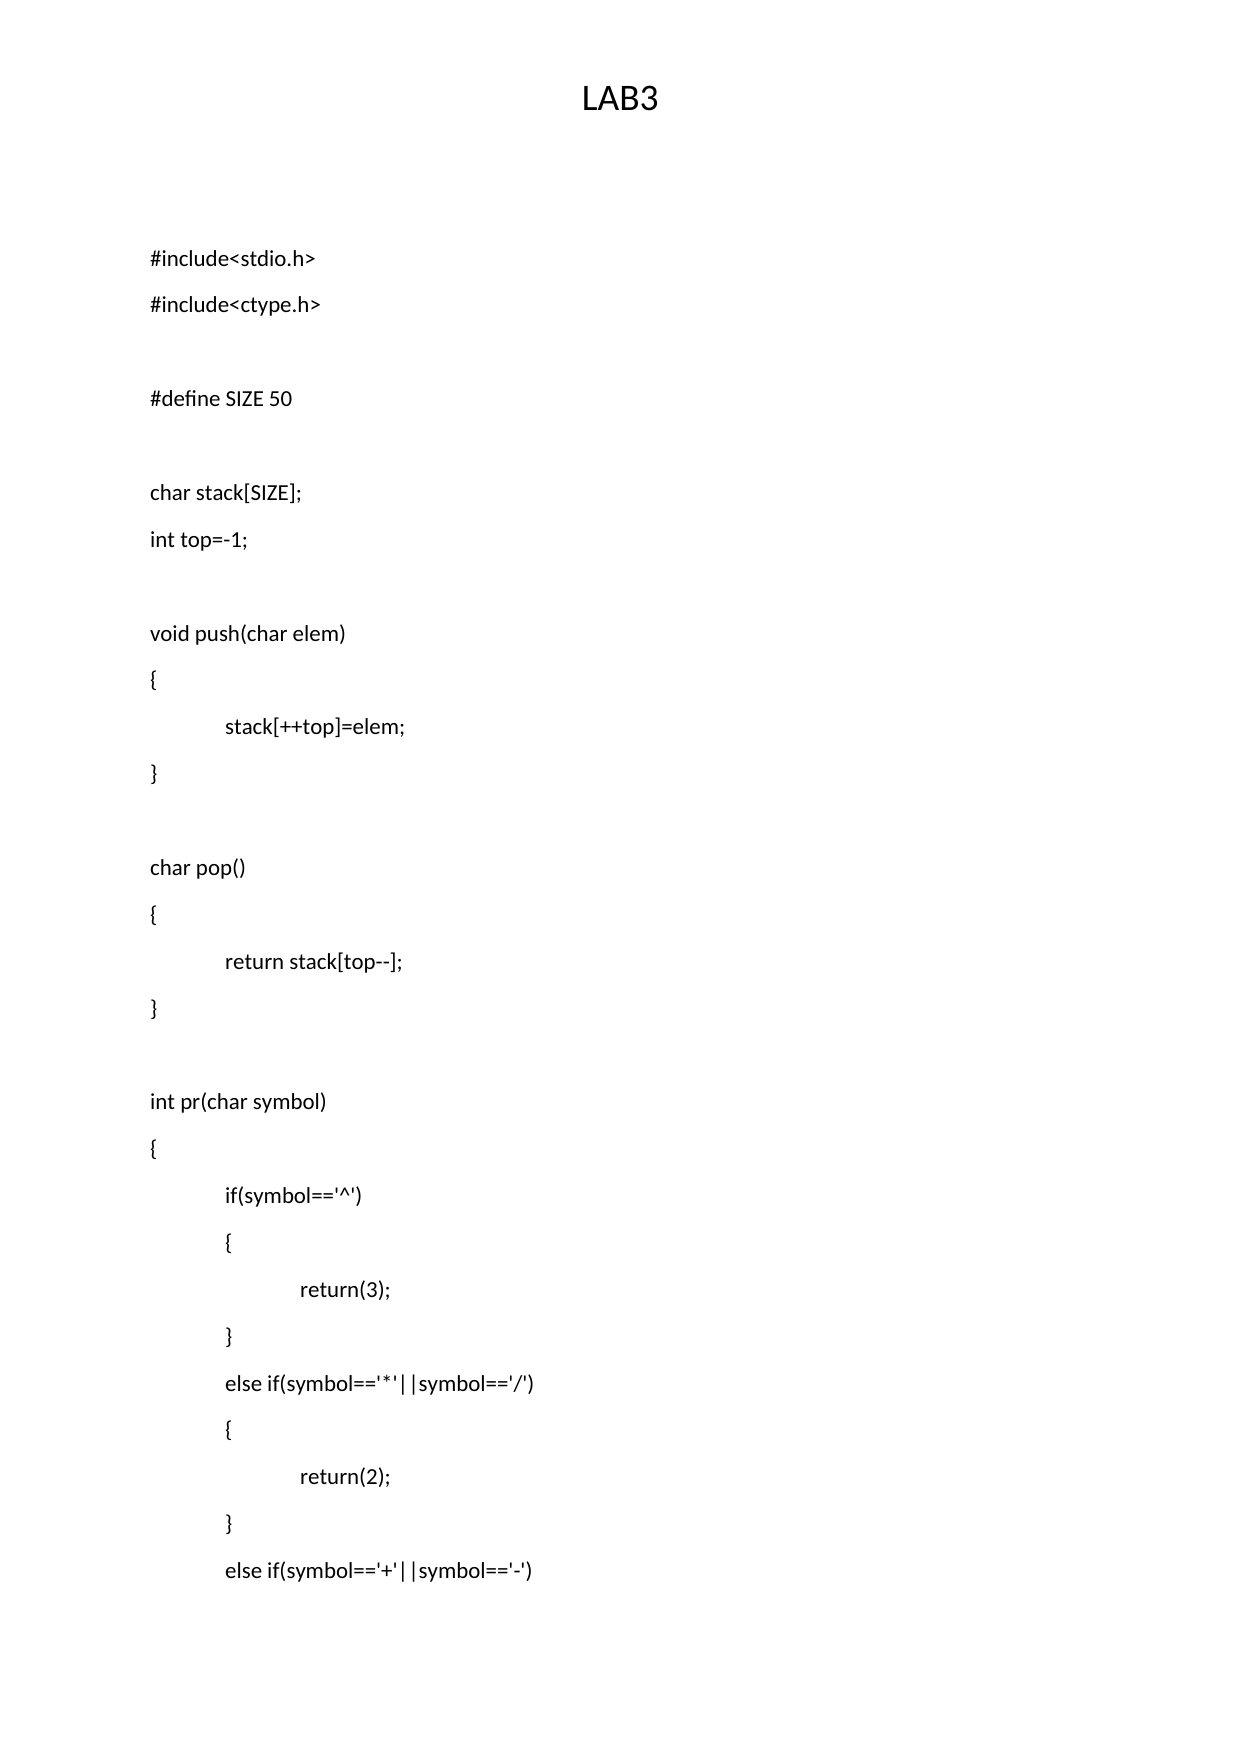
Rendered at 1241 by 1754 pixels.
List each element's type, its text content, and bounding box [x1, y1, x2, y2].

text if(symbol=='^') [150, 1181, 1090, 1209]
text { [150, 1416, 1090, 1444]
text #define SIZE 50 [150, 384, 1090, 412]
text #include<stdio.h> [150, 244, 1090, 272]
text { [150, 666, 1090, 694]
text else if(symbol=='*'||symbol=='/') [150, 1369, 1090, 1397]
text #include<ctype.h> [150, 291, 1090, 319]
text { [150, 1134, 1090, 1162]
text } [150, 1509, 1090, 1537]
text return(2); [150, 1462, 1090, 1491]
text void push(char elem) [150, 619, 1090, 647]
text stack[++top]=elem; [150, 712, 1090, 741]
text } [150, 1322, 1090, 1350]
text } [150, 994, 1090, 1022]
text { [150, 900, 1090, 928]
text char pop() [150, 853, 1090, 881]
text } [150, 759, 1090, 787]
text { [150, 1228, 1090, 1256]
text char stack[SIZE]; [150, 478, 1090, 506]
text return(3); [150, 1275, 1090, 1303]
text int pr(char symbol) [150, 1087, 1090, 1116]
text int top=-1; [150, 525, 1090, 553]
text return stack[top--]; [150, 947, 1090, 975]
text else if(symbol=='+'||symbol=='-') [150, 1556, 1090, 1584]
